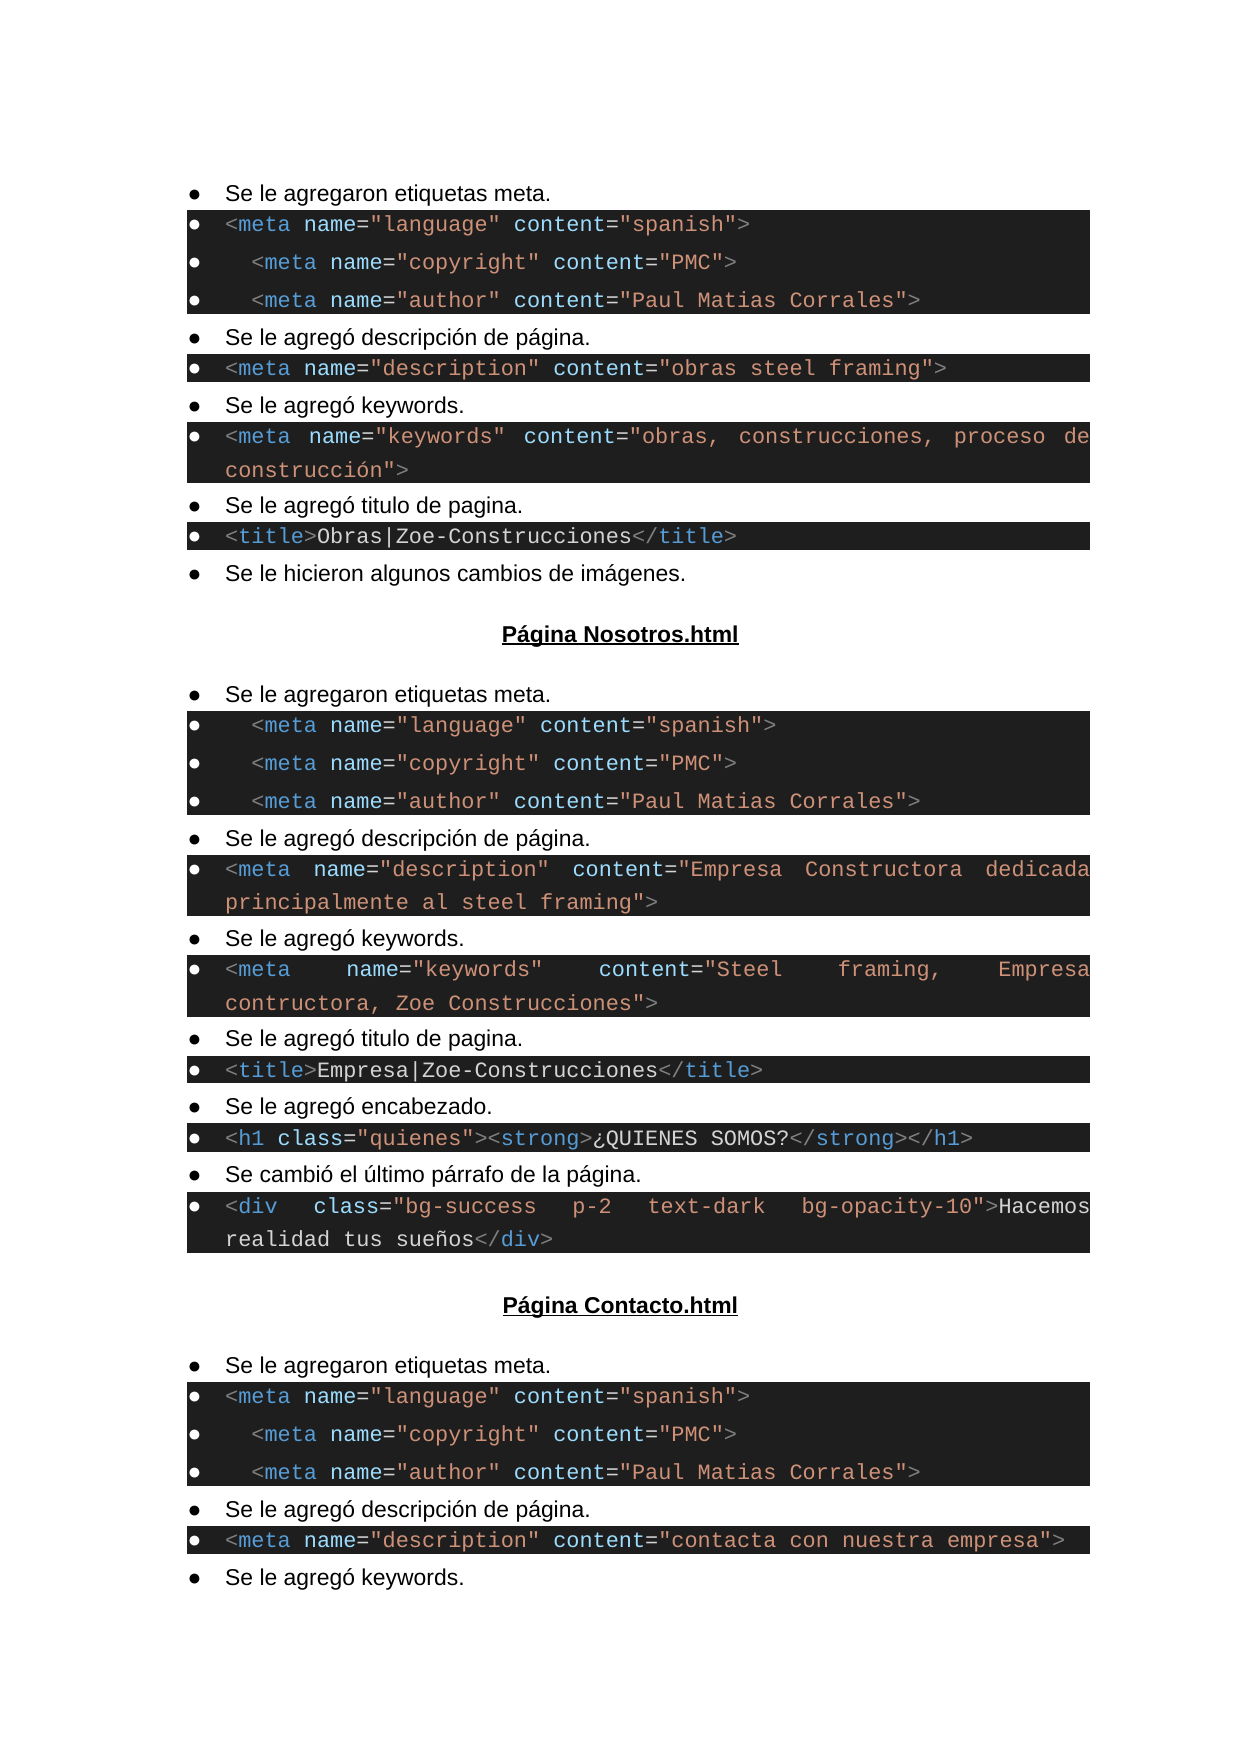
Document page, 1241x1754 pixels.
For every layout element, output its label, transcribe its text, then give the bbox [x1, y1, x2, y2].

list Se le agregó descripción de página. [187, 324, 1090, 350]
list Se le agregó keywords. [187, 392, 1090, 418]
list Se le agregó descripción de página. [187, 825, 1090, 851]
list <title>Empresa|Zoe-Construcciones</title> [187, 1056, 1090, 1083]
list <meta name="description" content="Empresa Constructora dedicada principalmente al steel framing"> [187, 855, 1090, 916]
text Página Contacto.html [150, 1292, 1090, 1318]
list Se le agregó encabezado. [187, 1093, 1090, 1120]
list Se cambió el último párrafo de la página. [187, 1161, 1090, 1188]
list <div class="bg-success p-2 text-dark bg-opacity-10">Hacemos realidad tus sueños</div> [187, 1192, 1090, 1253]
list Se le agregó titulo de pagina. [187, 1025, 1090, 1052]
list <h1 class="quienes"><strong>¿QUIENES SOMOS?</strong></h1> [187, 1123, 1090, 1152]
list <meta name="language" content="spanish"> [187, 1382, 1090, 1411]
list <meta name="keywords" content="Steel framing, Empresa contructora, Zoe Construcciones"> [187, 955, 1090, 1017]
list <meta name="language" content="spanish"> [187, 711, 1090, 739]
list <meta name="copyright" content="PMC"> [187, 749, 1090, 777]
list Se le agregó keywords. [187, 1564, 1090, 1590]
list Se le agregó keywords. [187, 925, 1090, 951]
list <meta name="description" content="contacta con nuestra empresa"> [187, 1526, 1090, 1554]
list <meta name="author" content="Paul Matias Corrales"> [187, 787, 1090, 815]
list Se le agregó descripción de página. [187, 1496, 1090, 1522]
list Se le agregó titulo de pagina. [187, 492, 1090, 518]
list <title>Obras|Zoe-Construcciones</title> [187, 522, 1090, 550]
list <meta name="keywords" content="obras, construcciones, proceso de construcción"> [187, 422, 1090, 483]
list Se le hicieron algunos cambios de imágenes. [187, 560, 1090, 587]
list <meta name="author" content="Paul Matias Corrales"> [187, 1458, 1090, 1486]
list Se le agregaron etiquetas meta. [187, 1352, 1090, 1379]
list <meta name="language" content="spanish"> [187, 210, 1090, 238]
list <meta name="copyright" content="PMC"> [187, 248, 1090, 276]
list Se le agregaron etiquetas meta. [187, 681, 1090, 707]
list Se le agregaron etiquetas meta. [187, 180, 1090, 207]
list <meta name="copyright" content="PMC"> [187, 1420, 1090, 1448]
list <meta name="author" content="Paul Matias Corrales"> [187, 286, 1090, 314]
list <meta name="description" content="obras steel framing"> [187, 354, 1090, 382]
text Página Nosotros.html [150, 621, 1090, 647]
